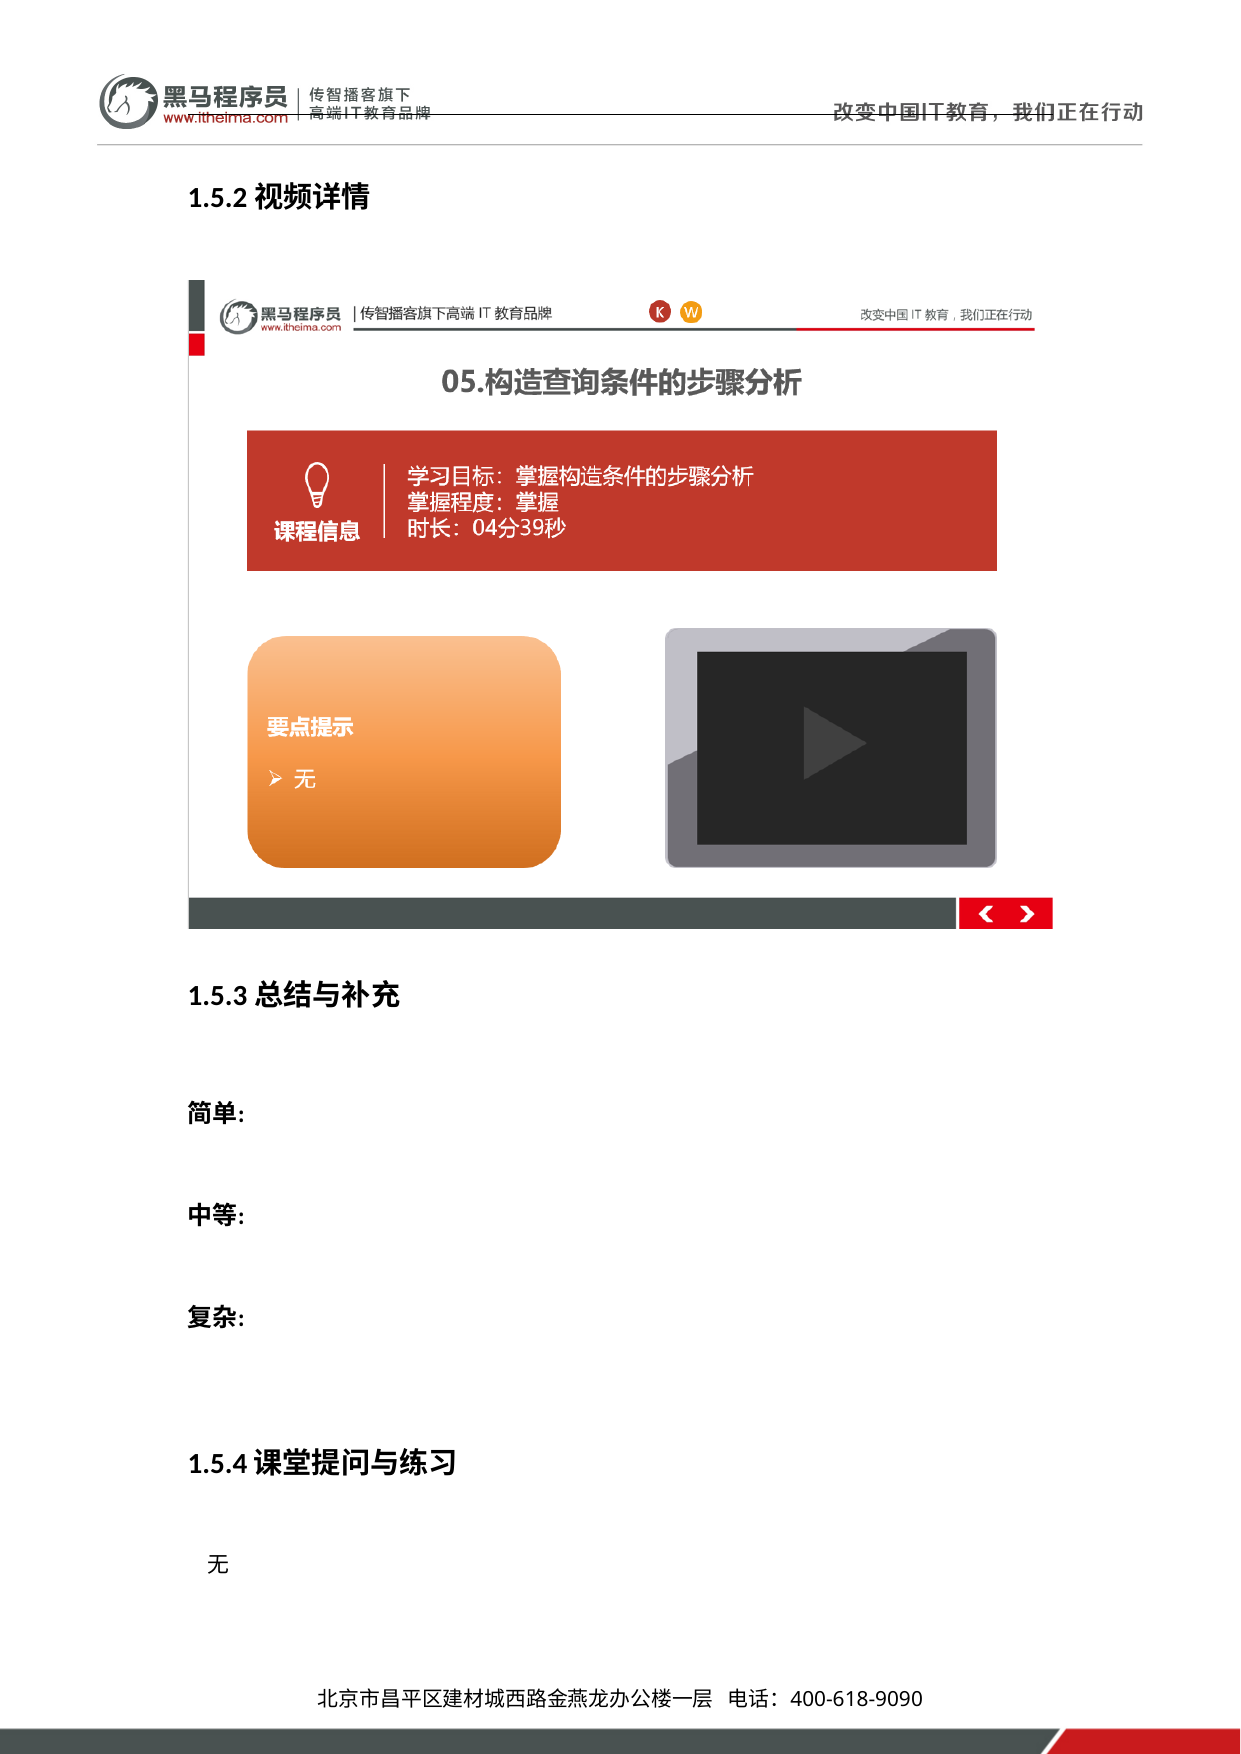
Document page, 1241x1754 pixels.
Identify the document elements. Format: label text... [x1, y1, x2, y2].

picture [0, 3, 1241, 153]
picture [0, 1669, 1241, 1754]
picture [187, 280, 1053, 929]
subtitle 简单: [187, 1079, 1053, 1144]
subtitle 复杂: [187, 1283, 1053, 1348]
subtitle 1.5.3 总结与补充 [187, 960, 1053, 1025]
text 无 [187, 1547, 1053, 1579]
subtitle 1.5.4课堂提问与练习 [187, 1428, 1053, 1493]
subtitle 中等: [187, 1181, 1053, 1246]
subtitle 1.5.2 视频详情 [187, 162, 1053, 227]
